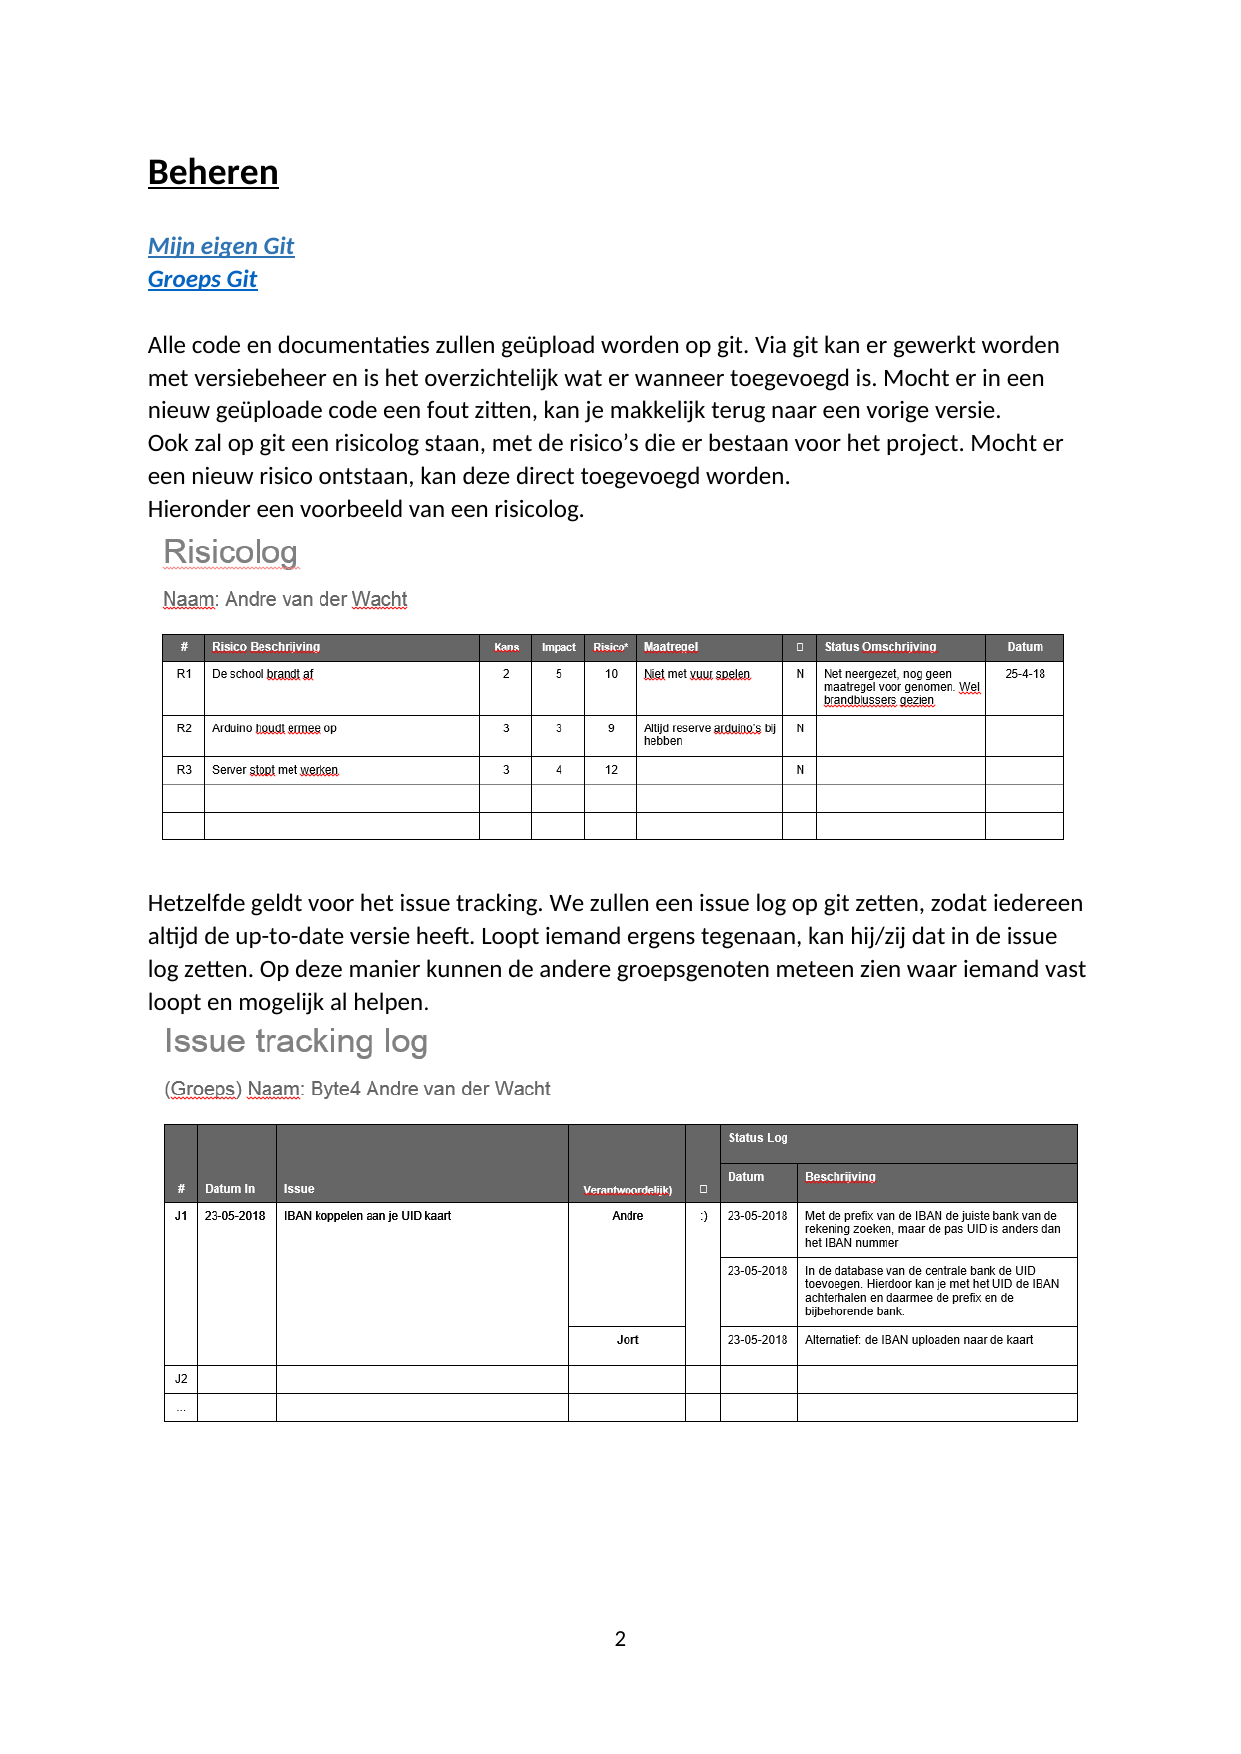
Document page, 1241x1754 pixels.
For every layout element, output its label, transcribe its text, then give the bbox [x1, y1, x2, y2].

text Mijn eigen Git [148, 230, 1093, 261]
text Alle code en documentaties zullen geüpload worden op git. Via git kan er gewerkt worden met versiebeheer en is het overzichtelijk wat er wanneer toegevoegd is. Mocht er in een nieuw geüploade code een fout zitten, kan je makkelijk terug naar een vorige versie. [148, 329, 1093, 425]
text Beheren [148, 148, 1093, 193]
text Hetzelfde geldt voor het issue tracking. We zullen een issue log op git zetten, zodat iedereen altijd de up-to-date versie heeft. Loopt iemand ergens tegenaan, kan hij/zij dat in de issue log zetten. Op deze manier kunnen de andere groepsgenoten meteen zien waar iemand vast loopt en mogelijk al helpen. [148, 887, 1093, 1017]
text Groeps Git [148, 263, 1093, 293]
text Hieronder een voorbeeld van een risicolog. [148, 493, 1093, 524]
text Ook zal op git een risicolog staan, met de risico’s die er bestaan voor het project. Mocht er een nieuw risico ontstaan, kan deze direct toegevoegd worden. [148, 427, 1093, 491]
